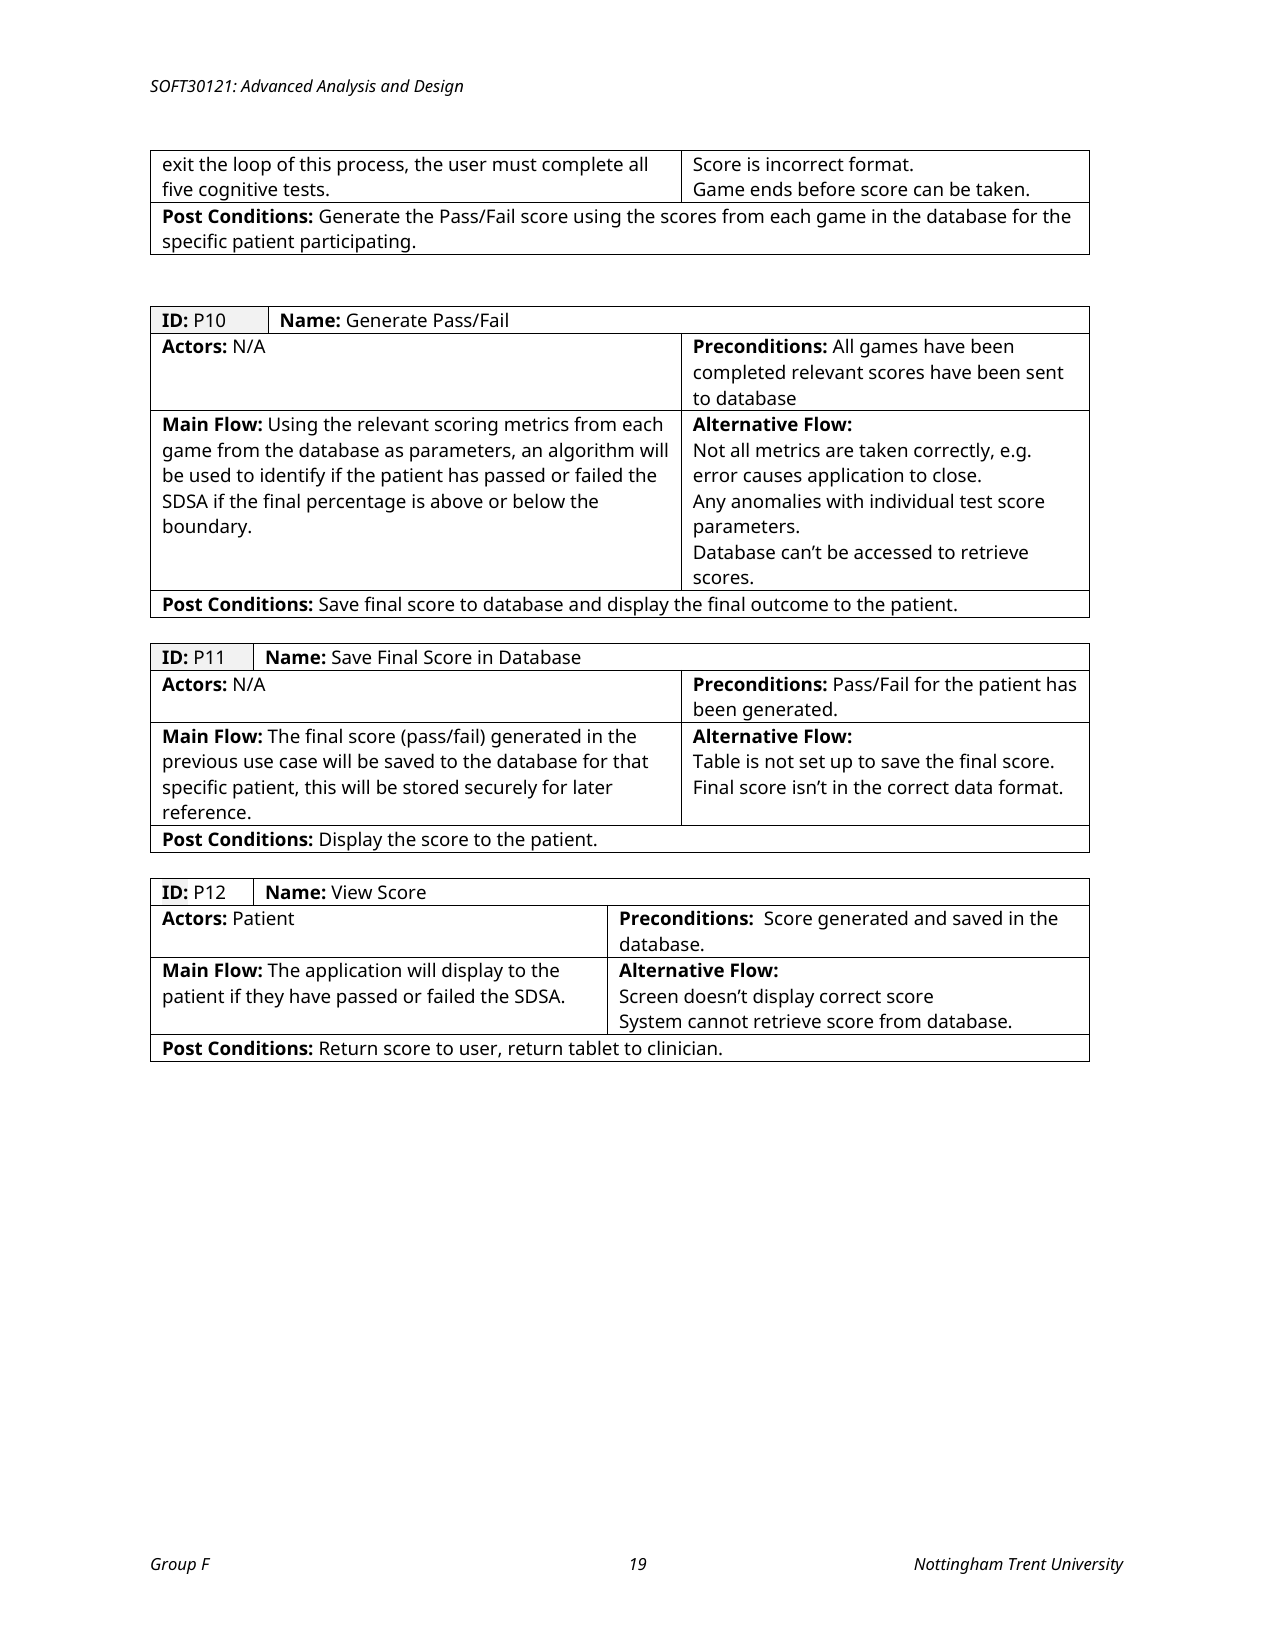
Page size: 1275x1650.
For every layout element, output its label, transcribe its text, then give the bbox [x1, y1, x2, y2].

table_header ID: P12 [188, 879, 253, 905]
table_cell Actors: Patient [151, 906, 607, 957]
table_cell Post Conditions: Save final score to database and display the final outcome to the patient. [151, 591, 1089, 617]
table_cell Preconditions: Pass/Fail for the patient has been generated. [682, 671, 1089, 722]
table_cell Alternative Flow: Screen doesn’t display correct score System cannot retrieve score from database. [608, 958, 1089, 1034]
table_cell Main Flow: The application will display to the patient if they have passed or failed the SDSA. [151, 958, 607, 1034]
table_cell Post Conditions: Generate the Pass/Fail score using the scores from each game in the database for the specific patient participating. [151, 203, 1089, 254]
table_header ID: P10 [151, 307, 268, 333]
table_header Name: View Score [254, 879, 1089, 905]
table_cell Alternative Flow: Not all metrics are taken correctly, e.g. error causes application to close. Any anomalies with individual test score parameters. Database can’t be accessed to retrieve scores. [682, 411, 1089, 590]
table_header Name: Generate Pass/Fail [269, 307, 1089, 333]
table_cell Preconditions: All games have been completed relevant scores have been sent to database [682, 334, 1089, 410]
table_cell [682, 151, 1089, 202]
table_cell Main Flow: Using the relevant scoring metrics from each game from the database as parameters, an algorithm will be used to identify if the patient has passed or failed the SDSA if the final percentage is above or below the boundary. [151, 411, 681, 590]
table_cell Actors: N/A [151, 671, 681, 722]
table_cell Alternative Flow: Table is not set up to save the final score. Final score isn’t in the correct data format. [682, 723, 1089, 825]
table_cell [151, 151, 681, 202]
table_cell Actors: N/A [151, 334, 681, 410]
table_cell Preconditions: Score generated and saved in the database. [608, 906, 1089, 957]
table_cell Main Flow: The final score (pass/fail) generated in the previous use case will be saved to the database for that specific patient, this will be stored securely for later reference. [151, 723, 681, 825]
table_cell Post Conditions: Display the score to the patient. [151, 826, 1089, 852]
table_header ID: P11 [151, 644, 253, 670]
table_header Name: Save Final Score in Database [254, 644, 1089, 670]
table_cell Post Conditions: Return score to user, return tablet to clinician. [151, 1035, 1089, 1061]
